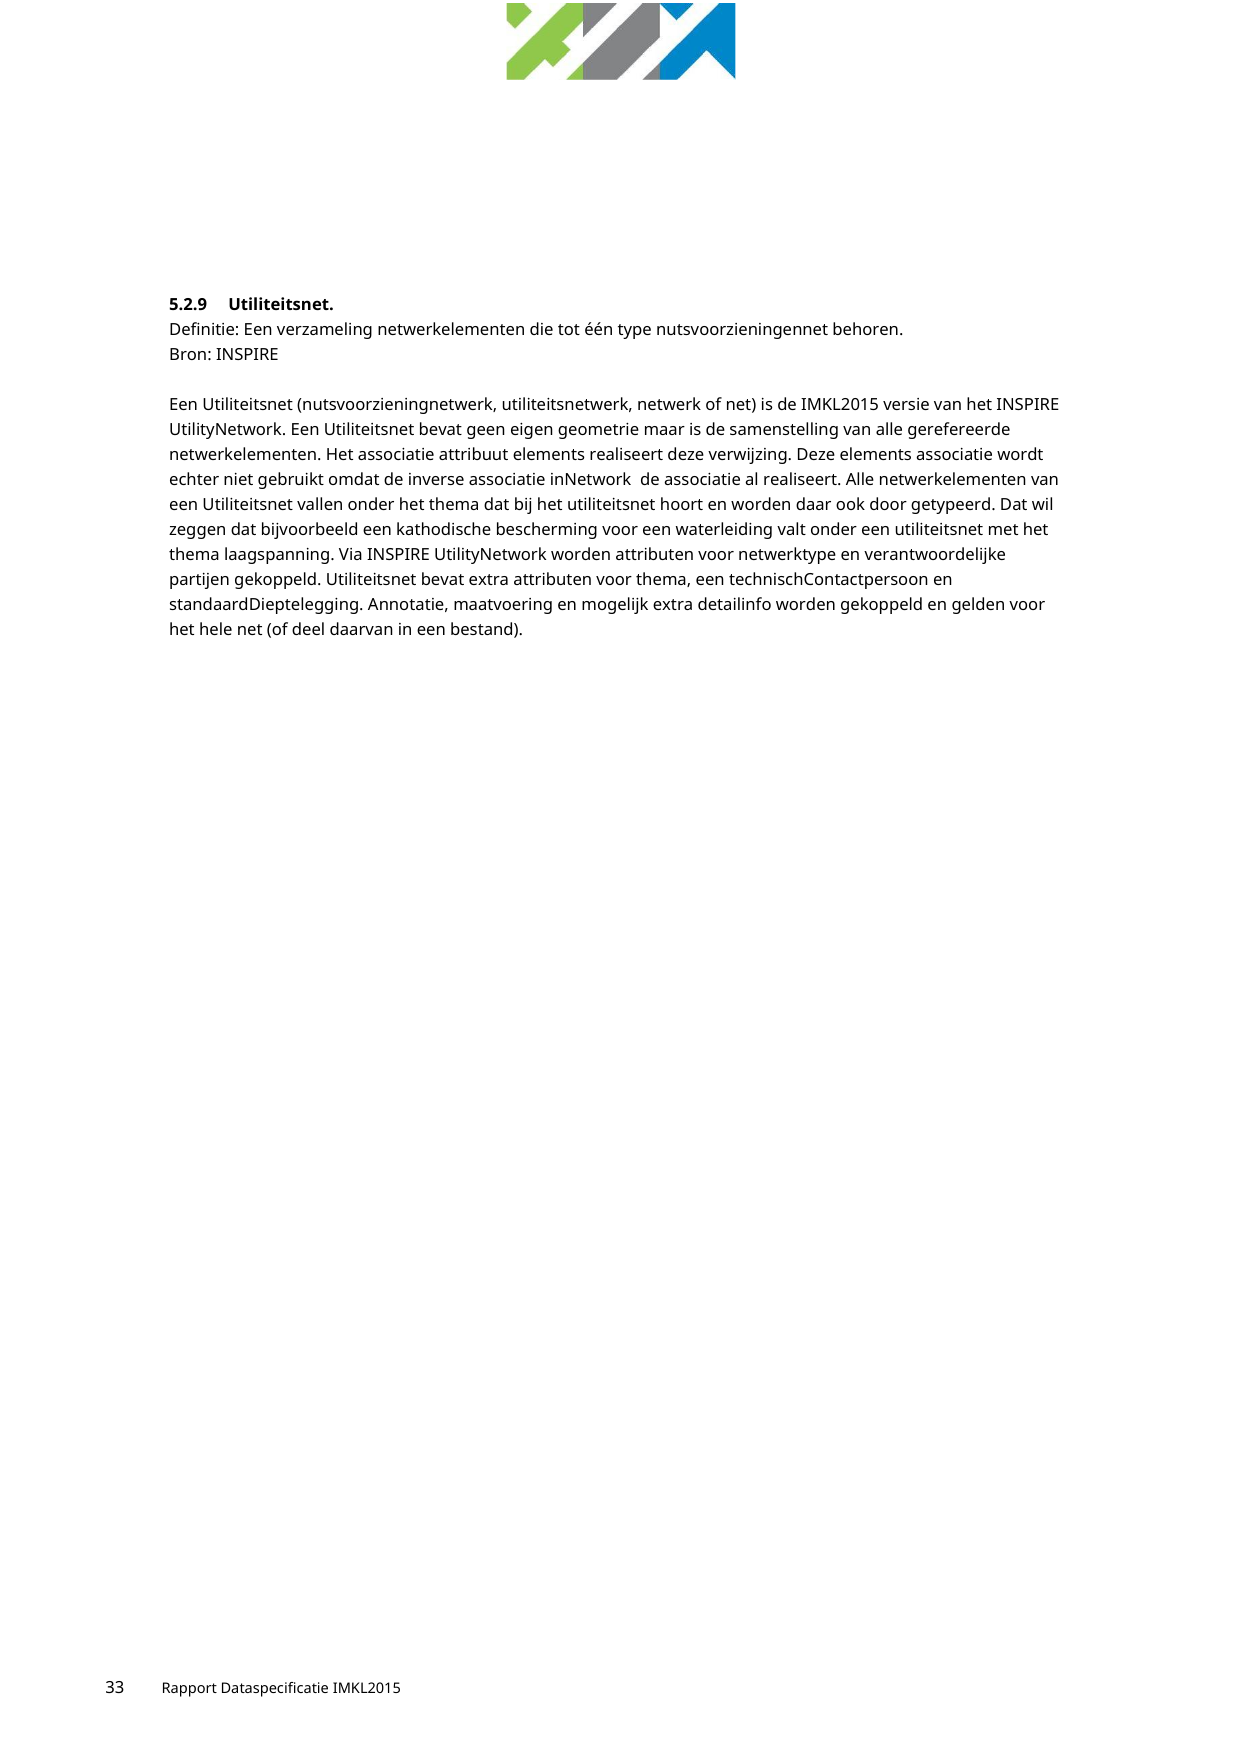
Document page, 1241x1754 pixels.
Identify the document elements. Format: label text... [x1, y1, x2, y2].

text Een Utiliteitsnet (nutsvoorzieningnetwerk, utiliteitsnetwerk, netwerk of net) is de IMKL2015 versie van het INSPIRE UtilityNetwork. Een Utiliteitsnet bevat geen eigen geometrie maar is de samenstelling van alle gerefereerde netwerkelementen. Het associatie attribuut elements realiseert deze verwijzing. Deze elements associatie wordt echter niet gebruikt omdat de inverse associatie inNetwork de associatie al realiseert. Alle netwerkelementen van een Utiliteitsnet vallen onder het thema dat bij het utiliteitsnet hoort en worden daar ook door getypeerd. Dat wil zeggen dat bijvoorbeeld een kathodische bescherming voor een waterleiding valt onder een utiliteitsnet met het thema laagspanning. Via INSPIRE UtilityNetwork worden attributen voor netwerktype en verantwoordelijke partijen gekoppeld. Utiliteitsnet bevat extra attributen voor thema, een technischContactpersoon en standaardDieptelegging. Annotatie, maatvoering en mogelijk extra detailinfo worden gekoppeld en gelden voor het hele net (of deel daarvan in een bestand). [169, 391, 1071, 641]
picture [677, 50, 736, 80]
text Bron: INSPIRE [169, 341, 1071, 366]
picture [506, 3, 718, 80]
text Utiliteitsnet. [169, 291, 1071, 316]
text Definitie: Een verzameling netwerkelementen die tot één type nutsvoorzieningennet behoren. [169, 316, 1071, 341]
